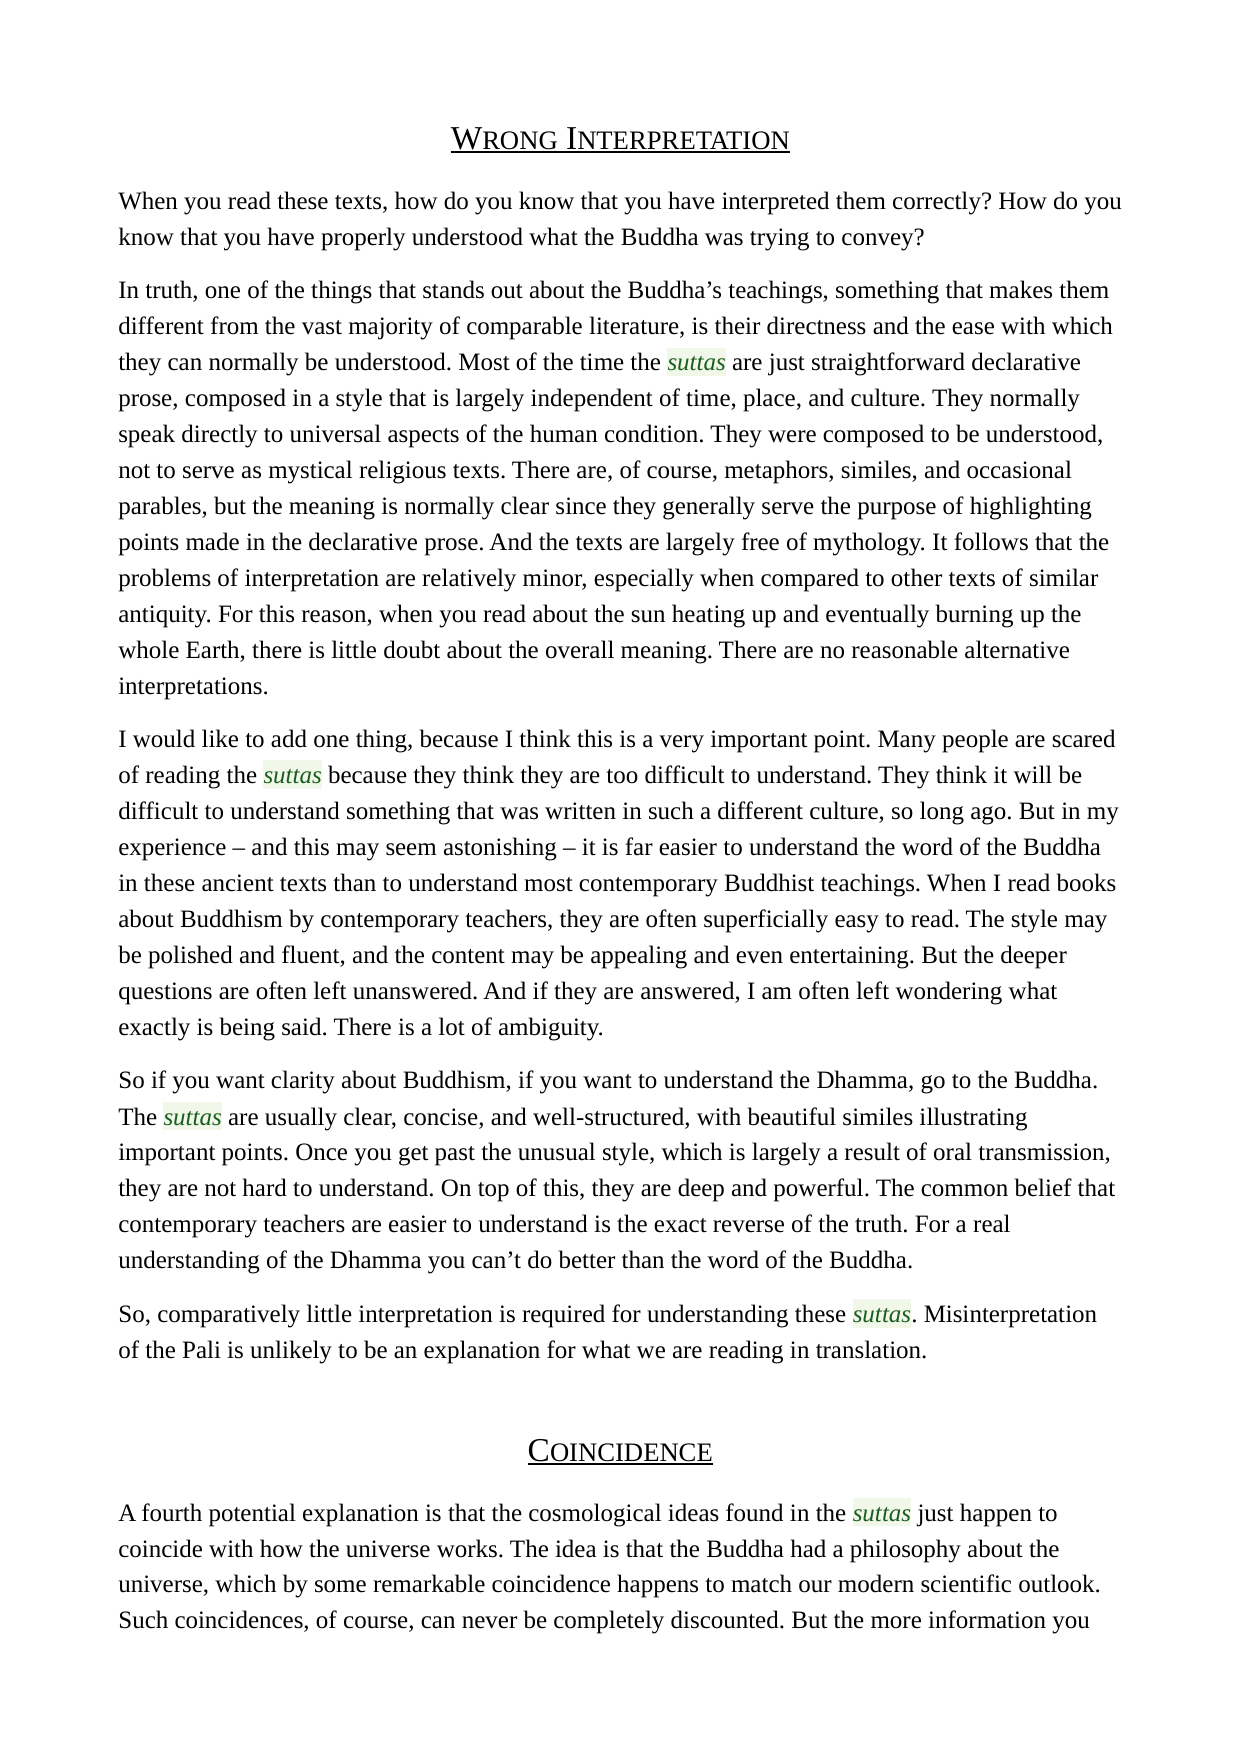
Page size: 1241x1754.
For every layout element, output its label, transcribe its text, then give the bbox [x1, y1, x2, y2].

text In truth, one of the things that stands out about the Buddha’s teachings, something that makes them different from the vast majority of comparable literature, is their directness and the ease with which they can normally be understood. Most of the time the suttas are just straightforward declarative prose, composed in a style that is largely independent of time, place, and culture. They normally speak directly to universal aspects of the human condition. They were composed to be understood, not to serve as mystical religious texts. There are, of course, metaphors, similes, and occasional parables, but the meaning is normally clear since they generally serve the purpose of highlighting points made in the declarative prose. And the texts are largely free of mythology. It follows that the problems of interpretation are relatively minor, especially when compared to other texts of similar antiquity. For this reason, when you read about the sun heating up and eventually burning up the whole Earth, there is little doubt about the overall meaning. There are no reasonable alternative interpretations. [118, 276, 1122, 699]
text When you read these texts, how do you know that you have interpreted them correctly? How do you know that you have properly understood what the Buddha was trying to convey? [118, 186, 1122, 251]
text So, comparatively little interpretation is required for understanding these suttas. Misinterpretation of the Pali is unlikely to be an explanation for what we are reading in translation. [118, 1299, 1122, 1364]
text Wrong Interpretation [118, 118, 1122, 156]
text Coincidence [118, 1430, 1122, 1468]
text I would like to add one thing, because I think this is a very important point. Many people are scared of reading the suttas because they think they are too difficult to understand. They think it will be difficult to understand something that was written in such a different culture, so long ago. But in my experience – and this may seem astonishing – it is far easier to understand the word of the Buddha in these ancient texts than to understand most contemporary Buddhist teachings. When I read books about Buddhism by contemporary teachers, they are often superficially easy to read. The style may be polished and fluent, and the content may be appealing and even entertaining. But the deeper questions are often left unanswered. And if they are answered, I am often left wondering what exactly is being said. There is a lot of ambiguity. [118, 724, 1122, 1041]
text So if you want clarity about Buddhism, if you want to understand the Dhamma, go to the Buddha. The suttas are usually clear, concise, and well-structured, with beautiful similes illustrating important points. Once you get past the unusual style, which is largely a result of oral transmission, they are not hard to understand. On top of this, they are deep and powerful. The common belief that contemporary teachers are easier to understand is the exact reverse of the truth. For a real understanding of the Dhamma you can’t do better than the word of the Buddha. [118, 1066, 1122, 1274]
